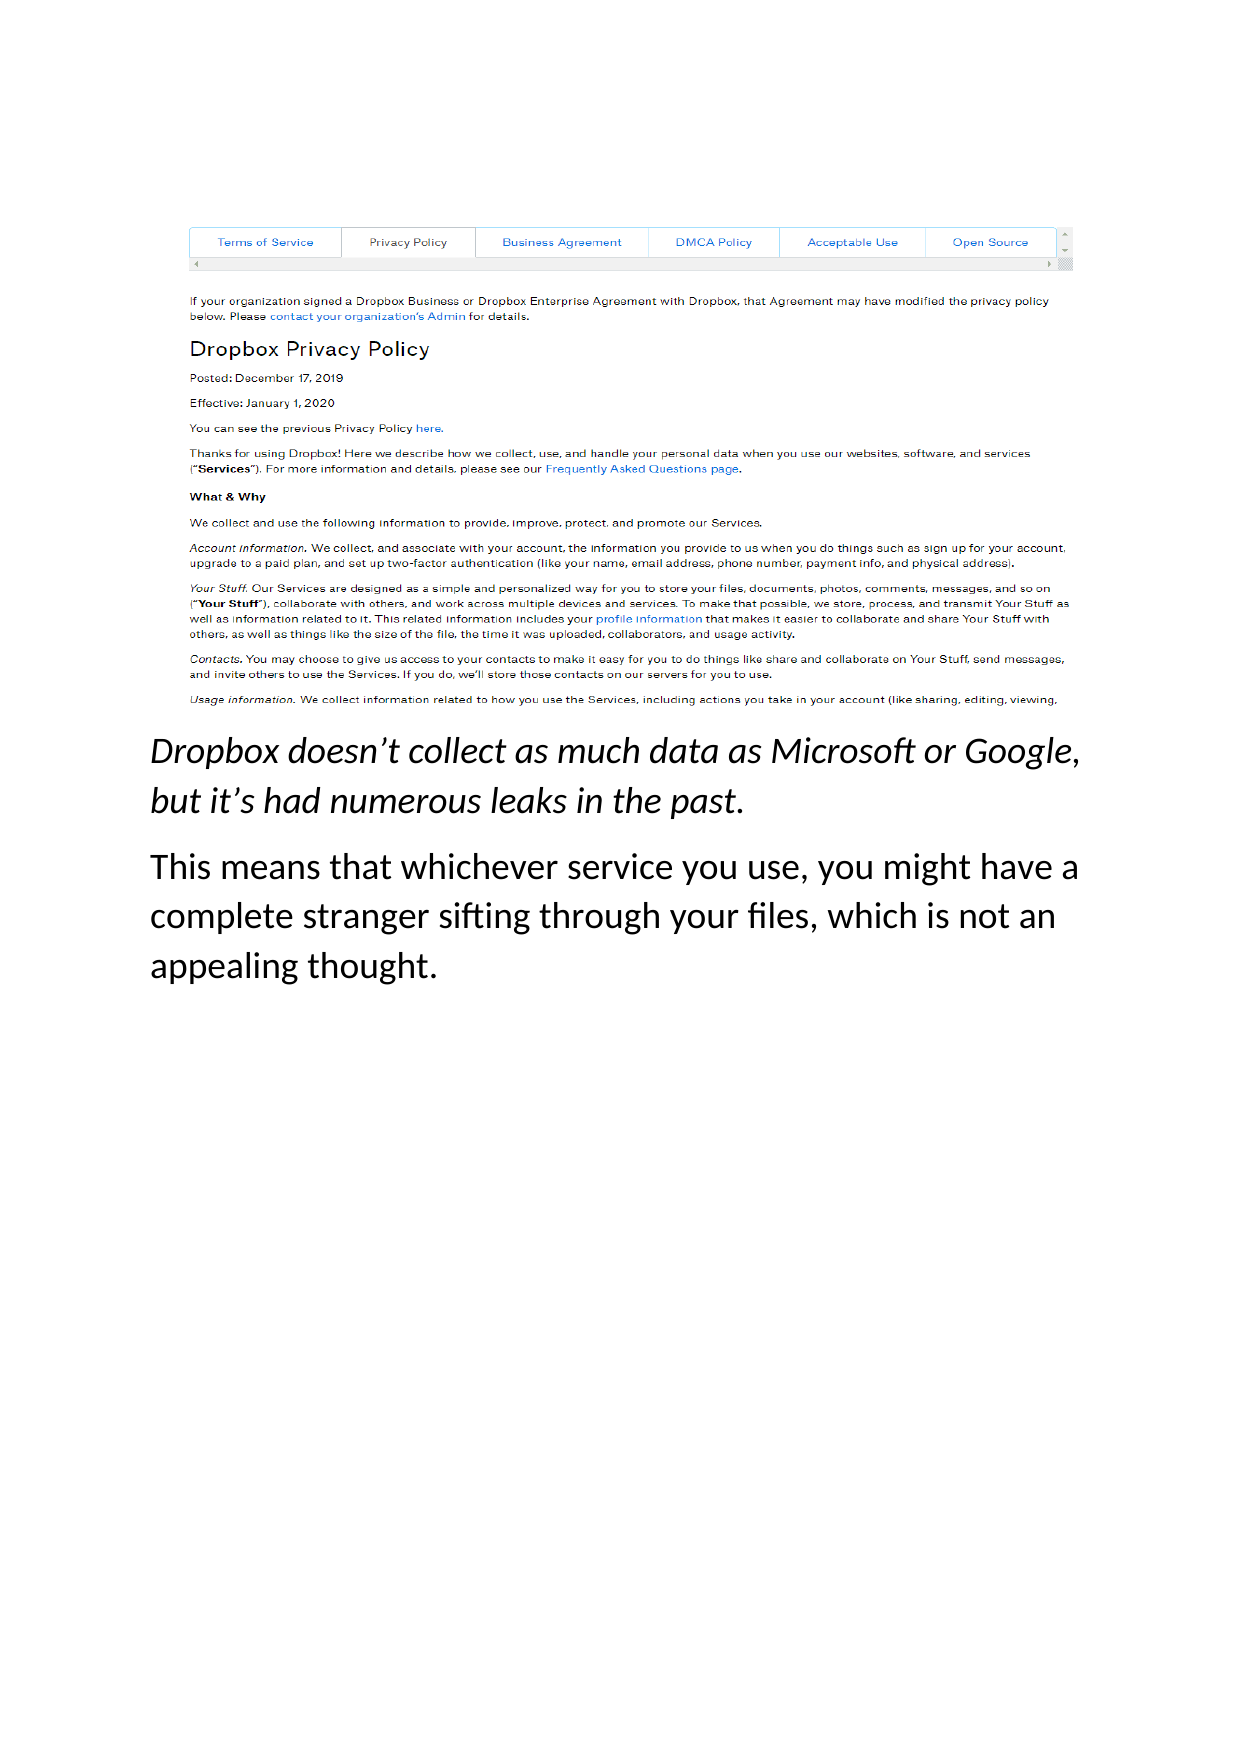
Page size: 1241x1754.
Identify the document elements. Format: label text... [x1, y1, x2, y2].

text Dropbox doesn’t collect as much data as Microsoft or Google, but it’s had numerous leaks in the past. [150, 727, 1090, 822]
text This means that whichever service you use, you might have a complete stranger sifting through your files, which is not an appealing thought. [150, 843, 1090, 987]
picture [150, 216, 1106, 709]
